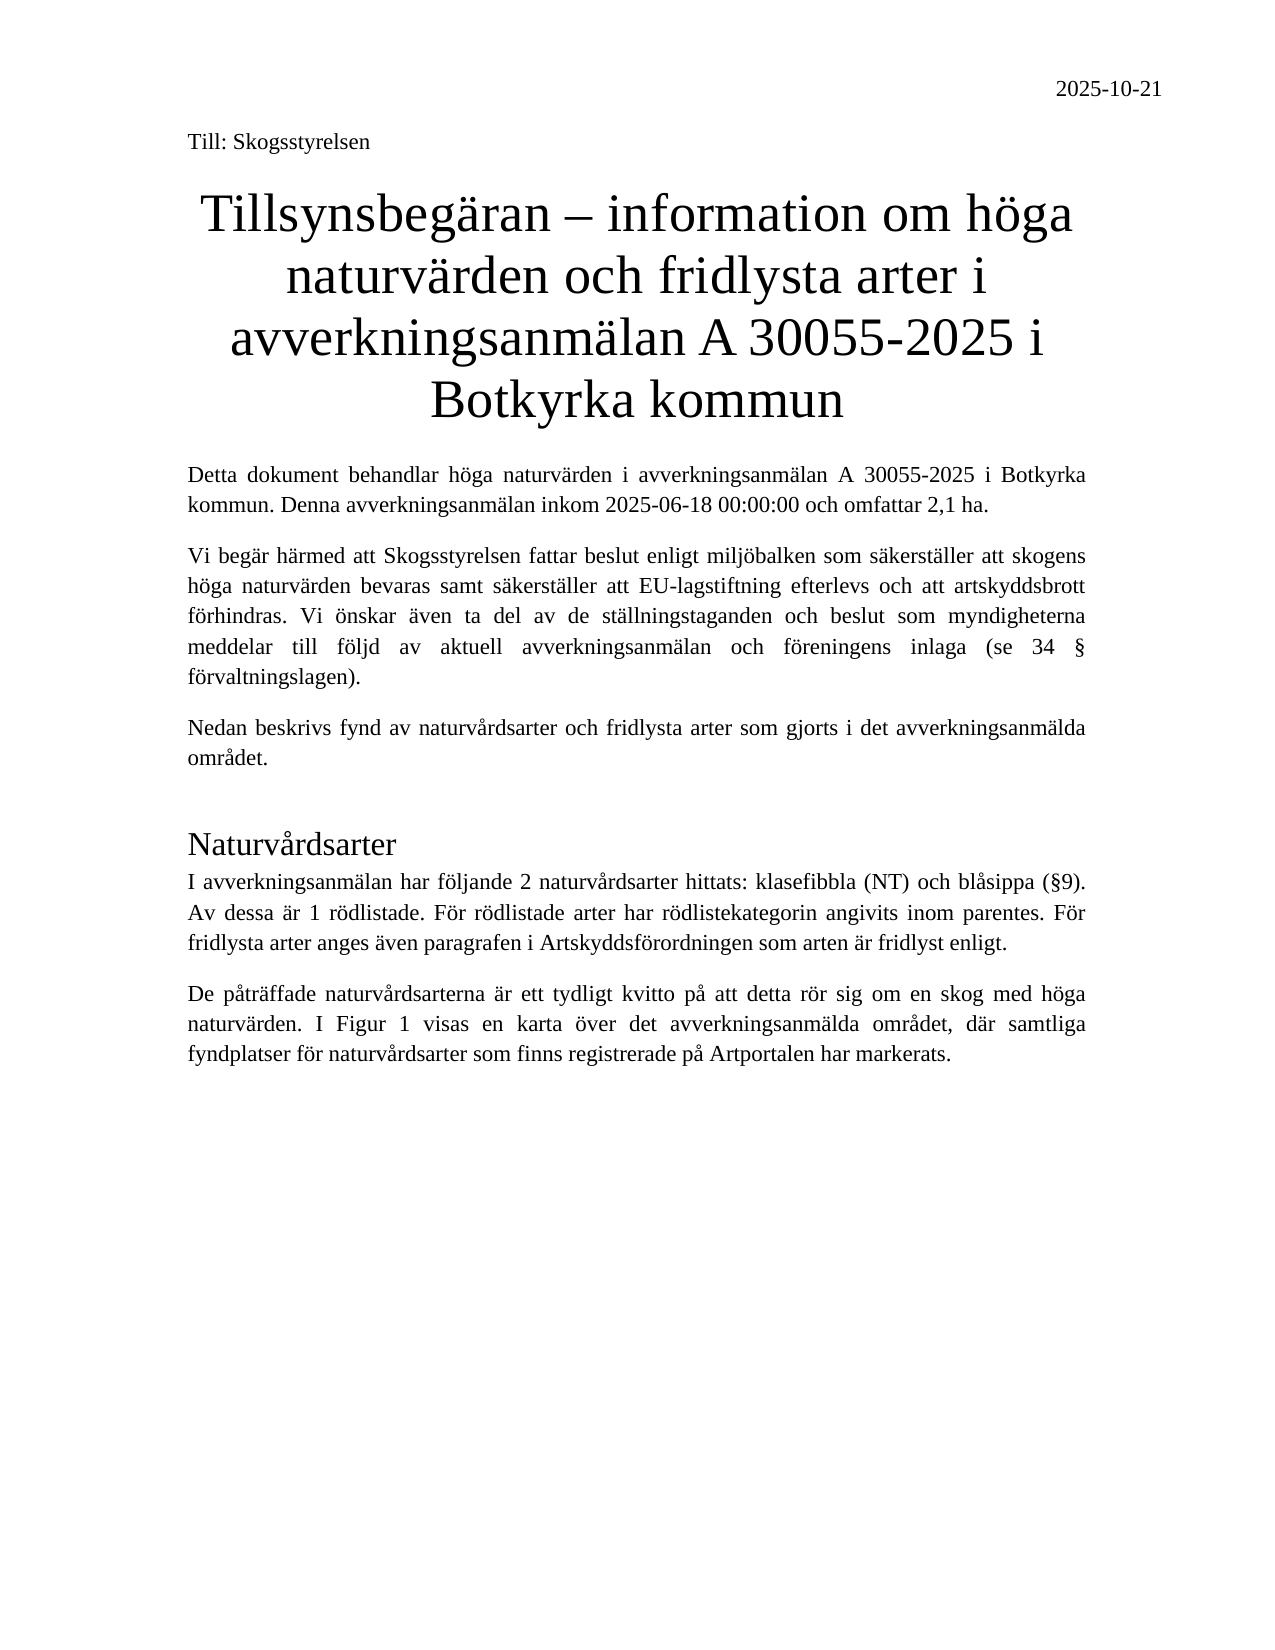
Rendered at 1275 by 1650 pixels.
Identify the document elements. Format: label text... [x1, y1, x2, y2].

text Nedan beskrivs fynd av naturvårdsarter och fridlysta arter som gjorts i det avverkningsanmälda området. [187, 714, 1087, 771]
text I avverkningsanmälan har följande 2 naturvårdsarter hittats: klasefibbla (NT) och blåsippa (§9). Av dessa är 1 rödlistade. För rödlistade arter har rödlistekategorin angivits inom parentes. För fridlysta arter anges även paragrafen i Artskyddsförordningen som arten är fridlyst enligt. [187, 868, 1087, 955]
subtitle Naturvårdsarter [187, 824, 1087, 863]
text Detta dokument behandlar höga naturvärden i avverkningsanmälan A 30055-2025 i Botkyrka kommun. Denna avverkningsanmälan inkom 2025-06-18 00:00:00 och omfattar 2,1 ha. [187, 461, 1087, 517]
text Vi begär härmed att Skogsstyrelsen fattar beslut enligt miljöbalken som säkerställer att skogens höga naturvärden bevaras samt säkerställer att EU-lagstiftning efterlevs och att artskyddsbrott förhindras. Vi önskar även ta del av de ställningstaganden och beslut som myndigheterna meddelar till följd av aktuell avverkningsanmälan och föreningens inlaga (se 34 § förvaltningslagen). [187, 542, 1087, 689]
title Tillsynsbegäran – information om höga naturvärden och fridlysta arter i avverkningsanmälan A 30055-2025 i Botkyrka kommun [187, 180, 1087, 429]
text De påträffade naturvårdsarterna är ett tydligt kvitto på att detta rör sig om en skog med höga naturvärden. I Figur 1 visas en karta över det avverkningsanmälda området, där samtliga fyndplatser för naturvårdsarter som finns registrerade på Artportalen har markerats. [187, 980, 1087, 1067]
